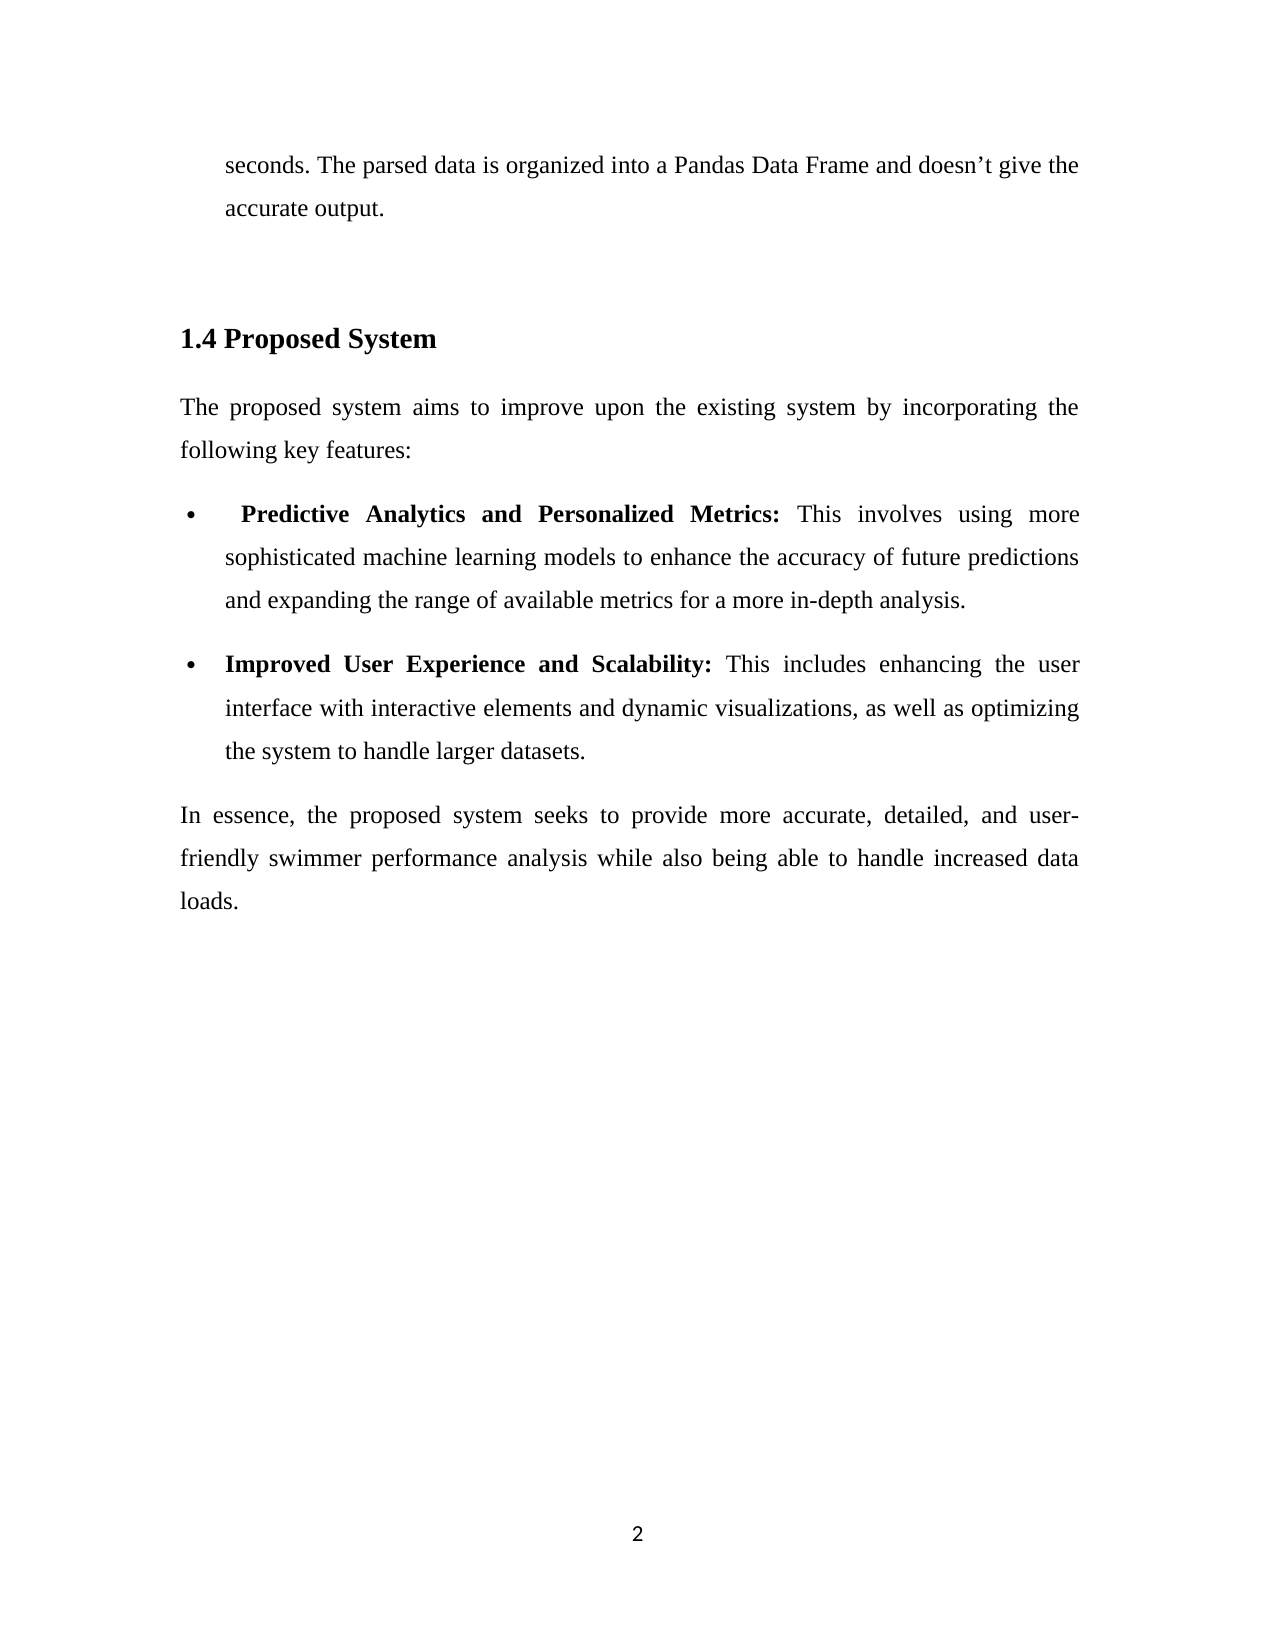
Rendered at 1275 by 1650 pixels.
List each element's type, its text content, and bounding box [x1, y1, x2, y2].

text The proposed system aims to improve upon the existing system by incorporating the following key features: [180, 392, 1080, 464]
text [225, 150, 1080, 222]
text In essence, the proposed system seeks to provide more accurate, detailed, and user-friendly swimmer performance analysis while also being able to handle increased data loads. [180, 800, 1080, 915]
text 1.4 Proposed System [180, 321, 1080, 354]
list Improved User Experience and Scalability: This includes enhancing the user interface with interactive elements and dynamic visualizations, as well as optimizing the system to handle larger datasets. [187, 649, 1080, 764]
list Predictive Analytics and Personalized Metrics: This involves using more sophisticated machine learning models to enhance the accuracy of future predictions and expanding the range of available metrics for a more in-depth analysis. [187, 499, 1080, 614]
